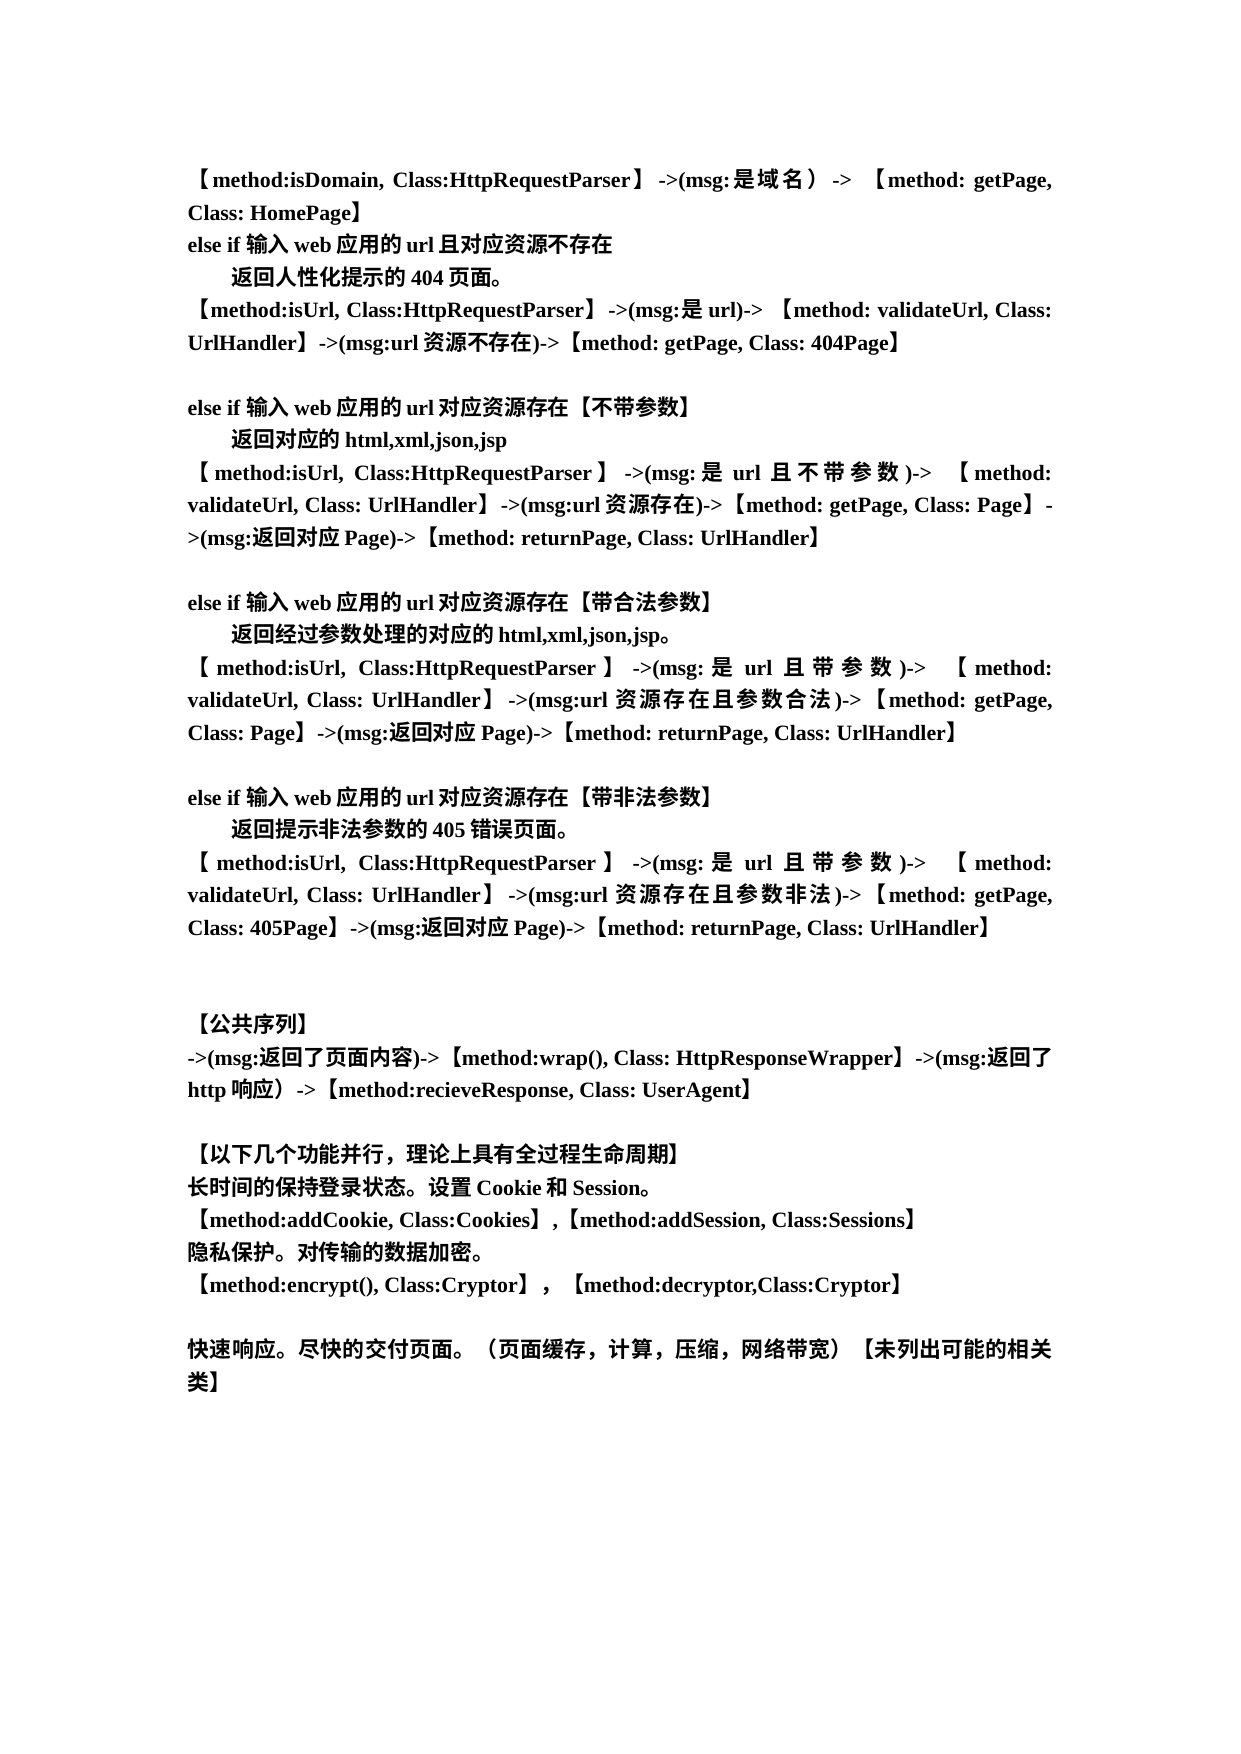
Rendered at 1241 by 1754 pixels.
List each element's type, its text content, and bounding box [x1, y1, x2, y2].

text else if 输入web应用的url对应资源存在【带非法参数】 [187, 779, 1053, 812]
text 【method:addCookie, Class:Cookies】,【method:addSession, Class:Sessions】 [187, 1202, 1053, 1234]
text else if 输入web应用的url对应资源存在【带合法参数】 [187, 584, 1053, 617]
text 【以下几个功能并行，理论上具有全过程生命周期】 [187, 1137, 1053, 1169]
text 【method:isDomain, Class:HttpRequestParser】->(msg:是域名）-> 【method: getPage, Class: HomePage】 [187, 162, 1053, 227]
text 返回提示非法参数的405错误页面。 [187, 812, 1053, 844]
text 返回对应的html,xml,json,jsp [187, 422, 1053, 454]
text 快速响应。尽快的交付页面。（页面缓存，计算，压缩，网络带宽）【未列出可能的相关类】 [187, 1332, 1053, 1397]
text else if 输入web应用的url对应资源存在【不带参数】 [187, 389, 1053, 422]
text 【method:encrypt(), Class:Cryptor】，【method:decryptor,Class:Cryptor】 [187, 1267, 1053, 1299]
text 隐私保护。对传输的数据加密。 [187, 1234, 1053, 1267]
text 【method:isUrl, Class:HttpRequestParser】->(msg:是url且带参数)-> 【method: validateUrl, Class: UrlHandler】->(msg:url资源存在且参数合法)->【method: getPage, Class: Page】->(msg:返回对应Page)->【method: returnPage, Class: UrlHandler】 [187, 649, 1053, 747]
text 【method:isUrl, Class:HttpRequestParser】->(msg:是url且不带参数)-> 【method: validateUrl, Class: UrlHandler】->(msg:url资源存在)->【method: getPage, Class: Page】->(msg:返回对应Page)->【method: returnPage, Class: UrlHandler】 [187, 454, 1053, 552]
text 【method:isUrl, Class:HttpRequestParser】->(msg:是url且带参数)-> 【method: validateUrl, Class: UrlHandler】->(msg:url资源存在且参数非法)->【method: getPage, Class: 405Page】->(msg:返回对应Page)->【method: returnPage, Class: UrlHandler】 [187, 844, 1053, 942]
text 【公共序列】 [187, 1007, 1053, 1039]
text 返回经过参数处理的对应的html,xml,json,jsp。 [187, 617, 1053, 649]
text 长时间的保持登录状态。设置Cookie和Session。 [187, 1169, 1053, 1202]
text 【method:isUrl, Class:HttpRequestParser】->(msg:是url)-> 【method: validateUrl, Class: UrlHandler】->(msg:url资源不存在)->【method: getPage, Class: 404Page】 [187, 292, 1053, 357]
text 返回人性化提示的404页面。 [187, 259, 1053, 292]
text ->(msg:返回了页面内容)->【method:wrap(), Class: HttpResponseWrapper】->(msg:返回了http响应）->【method:recieveResponse, Class: UserAgent】 [187, 1039, 1053, 1104]
text else if 输入web应用的url且对应资源不存在 [187, 227, 1053, 259]
